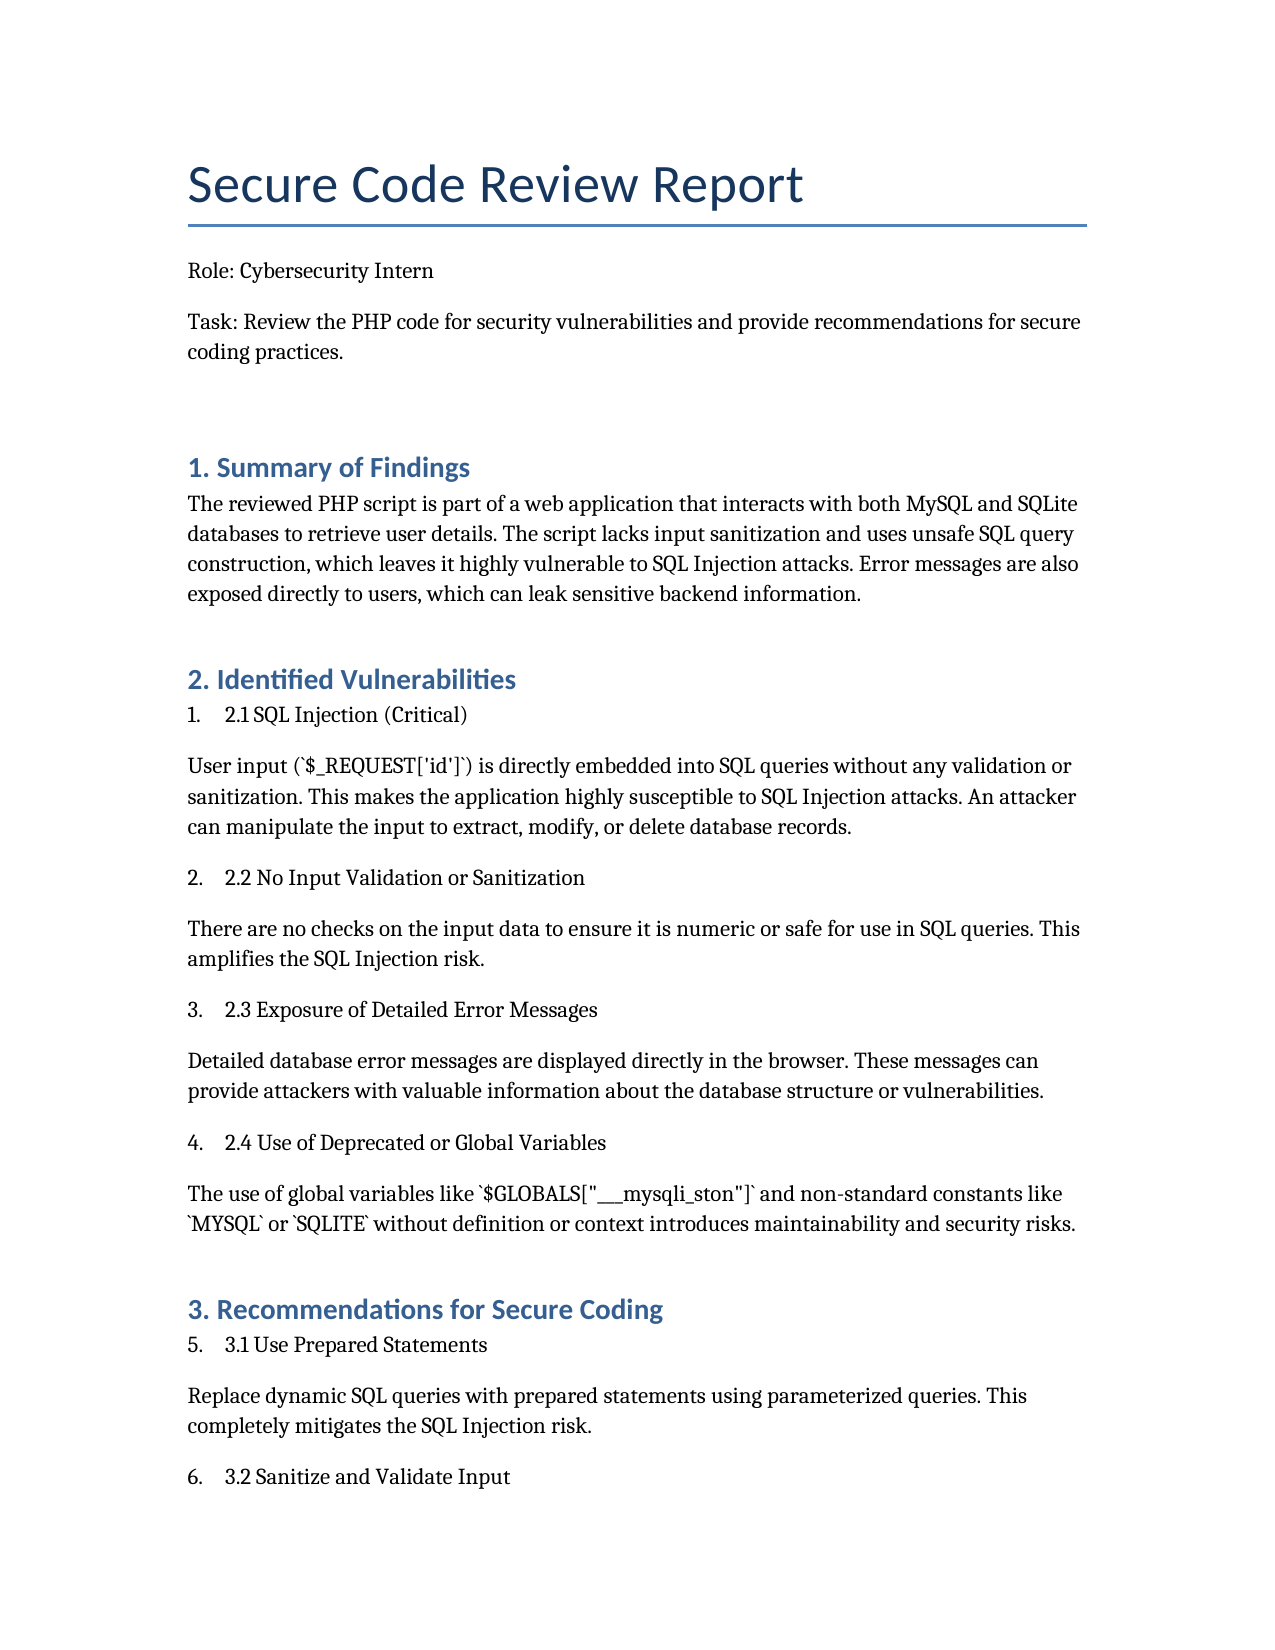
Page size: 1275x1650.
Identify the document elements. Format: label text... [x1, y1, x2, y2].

subtitle 2. Identified Vulnerabilities [187, 661, 1087, 697]
text The use of global variables like `$GLOBALS["___mysqli_ston"]` and non-standard constants like `MYSQL` or `SQLITE` without definition or context introduces maintainability and security risks. [187, 1180, 1087, 1237]
list 3.1 Use Prepared Statements [187, 1332, 1087, 1358]
list 2.2 No Input Validation or Sanitization [187, 865, 1087, 891]
list 2.4 Use of Deprecated or Global Variables [187, 1129, 1087, 1156]
text There are no checks on the input data to ensure it is numeric or safe for use in SQL queries. This amplifies the SQL Injection risk. [187, 916, 1087, 972]
subtitle 1. Summary of Findings [187, 449, 1087, 485]
text Replace dynamic SQL queries with prepared statements using parameterized queries. This completely mitigates the SQL Injection risk. [187, 1383, 1087, 1439]
list 3.2 Sanitize and Validate Input [187, 1464, 1087, 1490]
subtitle 3. Recommendations for Secure Coding [187, 1291, 1087, 1326]
text The reviewed PHP script is part of a web application that interacts with both MySQL and SQLite databases to retrieve user details. The script lacks input sanitization and uses unsafe SQL query construction, which leaves it highly vulnerable to SQL Injection attacks. Error messages are also exposed directly to users, which can leak sensitive backend information. [187, 490, 1087, 607]
list 2.1 SQL Injection (Critical) [187, 702, 1087, 728]
text User input (`$_REQUEST['id']`) is directly embedded into SQL queries without any validation or sanitization. This makes the application highly susceptible to SQL Injection attacks. An attacker can manipulate the input to extract, modify, or delete database records. [187, 753, 1087, 840]
list 2.3 Exposure of Detailed Error Messages [187, 997, 1087, 1023]
text Detailed database error messages are displayed directly in the browser. These messages can provide attackers with valuable information about the database structure or vulnerabilities. [187, 1048, 1087, 1104]
text Role: Cybersecurity Intern [187, 258, 1087, 284]
title Secure Code Review Report [187, 150, 1087, 227]
text Task: Review the PHP code for security vulnerabilities and provide recommendations for secure coding practices. [187, 309, 1087, 396]
